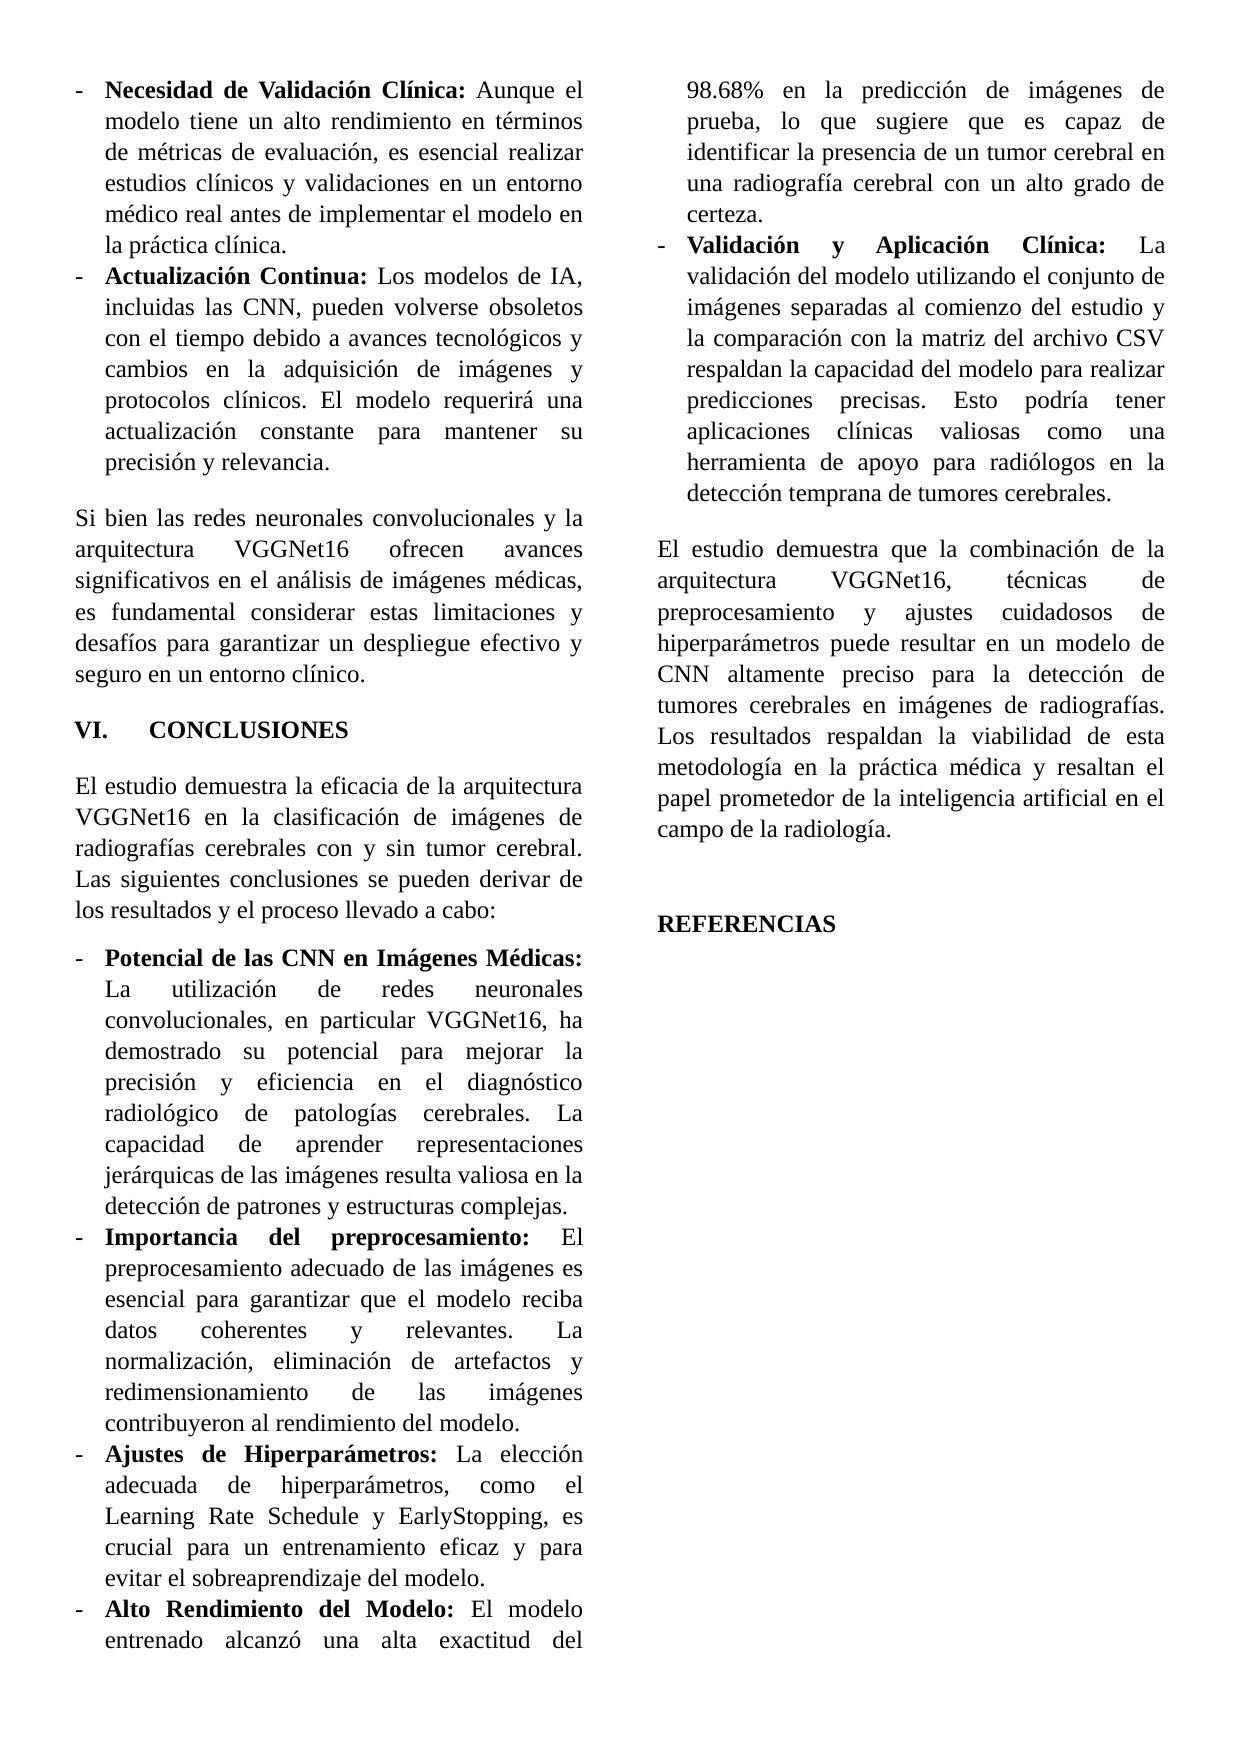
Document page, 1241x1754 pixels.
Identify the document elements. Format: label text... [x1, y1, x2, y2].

text El estudio demuestra que la combinación de la arquitectura VGGNet16, técnicas de preprocesamiento y ajustes cuidadosos de hiperparámetros puede resultar en un modelo de CNN altamente preciso para la detección de tumores cerebrales en imágenes de radiografías. Los resultados respaldan la viabilidad de esta metodología en la práctica médica y resaltan el papel prometedor de la inteligencia artificial en el campo de la radiología. [657, 534, 1165, 843]
list CONCLUSIONES [74, 715, 583, 743]
list Potencial de las CNN en Imágenes Médicas: La utilización de redes neuronales convolucionales, en particular VGGNet16, ha demostrado su potencial para mejorar la precisión y eficiencia en el diagnóstico radiológico de patologías cerebrales. La capacidad de aprender representaciones jerárquicas de las imágenes resulta valiosa en la detección de patrones y estructuras complejas. [75, 943, 583, 1220]
list Importancia del preprocesamiento: El preprocesamiento adecuado de las imágenes es esencial para garantizar que el modelo reciba datos coherentes y relevantes. La normalización, eliminación de artefactos y redimensionamiento de las imágenes contribuyeron al rendimiento del modelo. [75, 1222, 583, 1437]
text El estudio demuestra la eficacia de la arquitectura VGGNet16 en la clasificación de imágenes de radiografías cerebrales con y sin tumor cerebral. Las siguientes conclusiones se pueden derivar de los resultados y el proceso llevado a cabo: [75, 771, 583, 924]
list Actualización Continua: Los modelos de IA, incluidas las CNN, pueden volverse obsoletos con el tiempo debido a avances tecnológicos y cambios en la adquisición de imágenes y protocolos clínicos. El modelo requerirá una actualización constante para mantener su precisión y relevancia. [75, 261, 583, 476]
list Alto Rendimiento del Modelo: El modelo entrenado alcanzó una alta exactitud del 98.68% en la predicción de imágenes de prueba, lo que sugiere que es capaz de identificar la presencia de un tumor cerebral en una radiografía cerebral con un alto grado de certeza. [657, 75, 1165, 228]
list Necesidad de Validación Clínica: Aunque el modelo tiene un alto rendimiento en términos de métricas de evaluación, es esencial realizar estudios clínicos y validaciones en un entorno médico real antes de implementar el modelo en la práctica clínica. [75, 75, 583, 259]
list Validación y Aplicación Clínica: La validación del modelo utilizando el conjunto de imágenes separadas al comienzo del estudio y la comparación con la matriz del archivo CSV respaldan la capacidad del modelo para realizar predicciones precisas. Esto podría tener aplicaciones clínicas valiosas como una herramienta de apoyo para radiólogos en la detección temprana de tumores cerebrales. [657, 230, 1165, 507]
text Si bien las redes neuronales convolucionales y la arquitectura VGGNet16 ofrecen avances significativos en el análisis de imágenes médicas, es fundamental considerar estas limitaciones y desafíos para garantizar un despliegue efectivo y seguro en un entorno clínico. [75, 503, 583, 687]
text REFERENCIAS [657, 909, 1165, 938]
list Alto Rendimiento del Modelo: El modelo entrenado alcanzó una alta exactitud del 98.68% en la predicción de imágenes de prueba, lo que sugiere que es capaz de identificar la presencia de un tumor cerebral en una radiografía cerebral con un alto grado de certeza. [75, 1594, 583, 1654]
list Ajustes de Hiperparámetros: La elección adecuada de hiperparámetros, como el Learning Rate Schedule y EarlyStopping, es crucial para un entrenamiento eficaz y para evitar el sobreaprendizaje del modelo. [75, 1439, 583, 1592]
